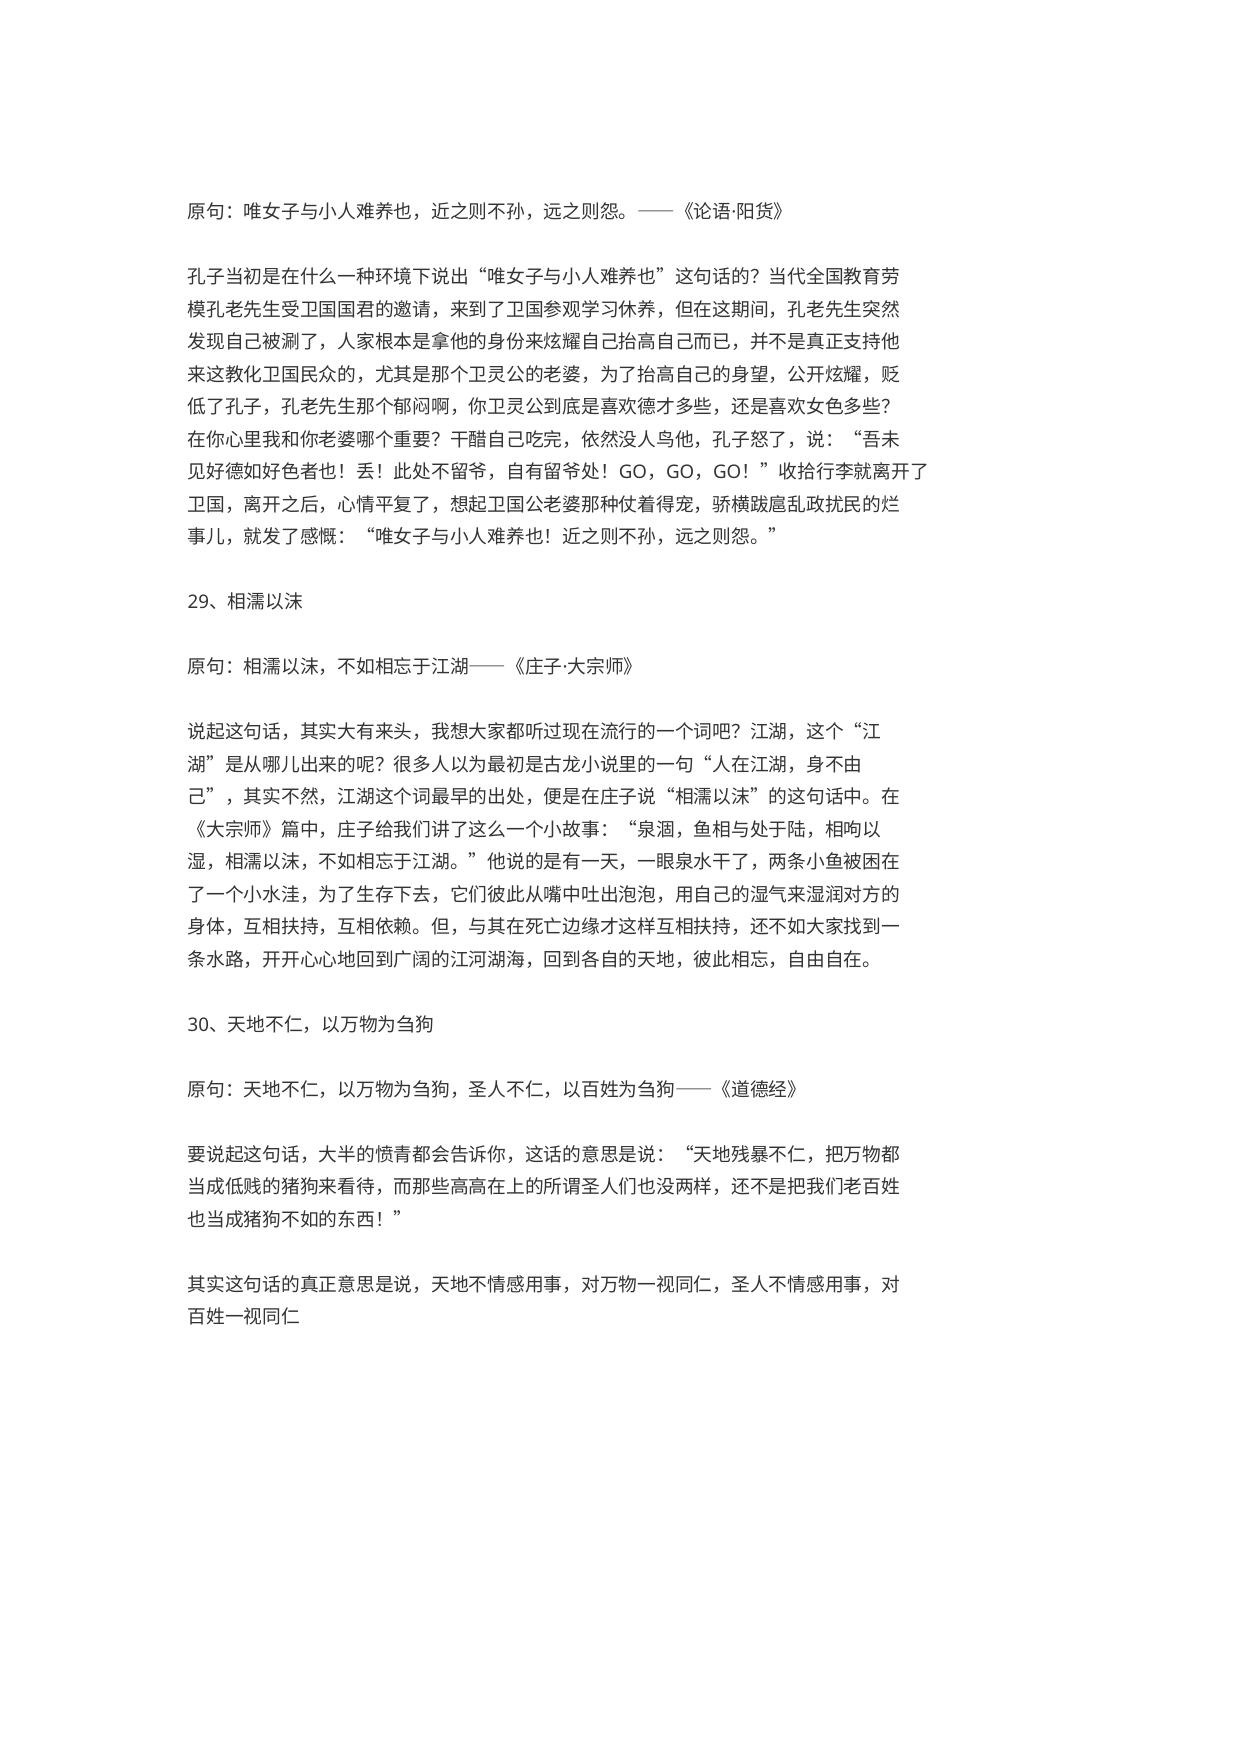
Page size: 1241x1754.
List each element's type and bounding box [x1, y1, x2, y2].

text [187, 162, 1053, 1332]
